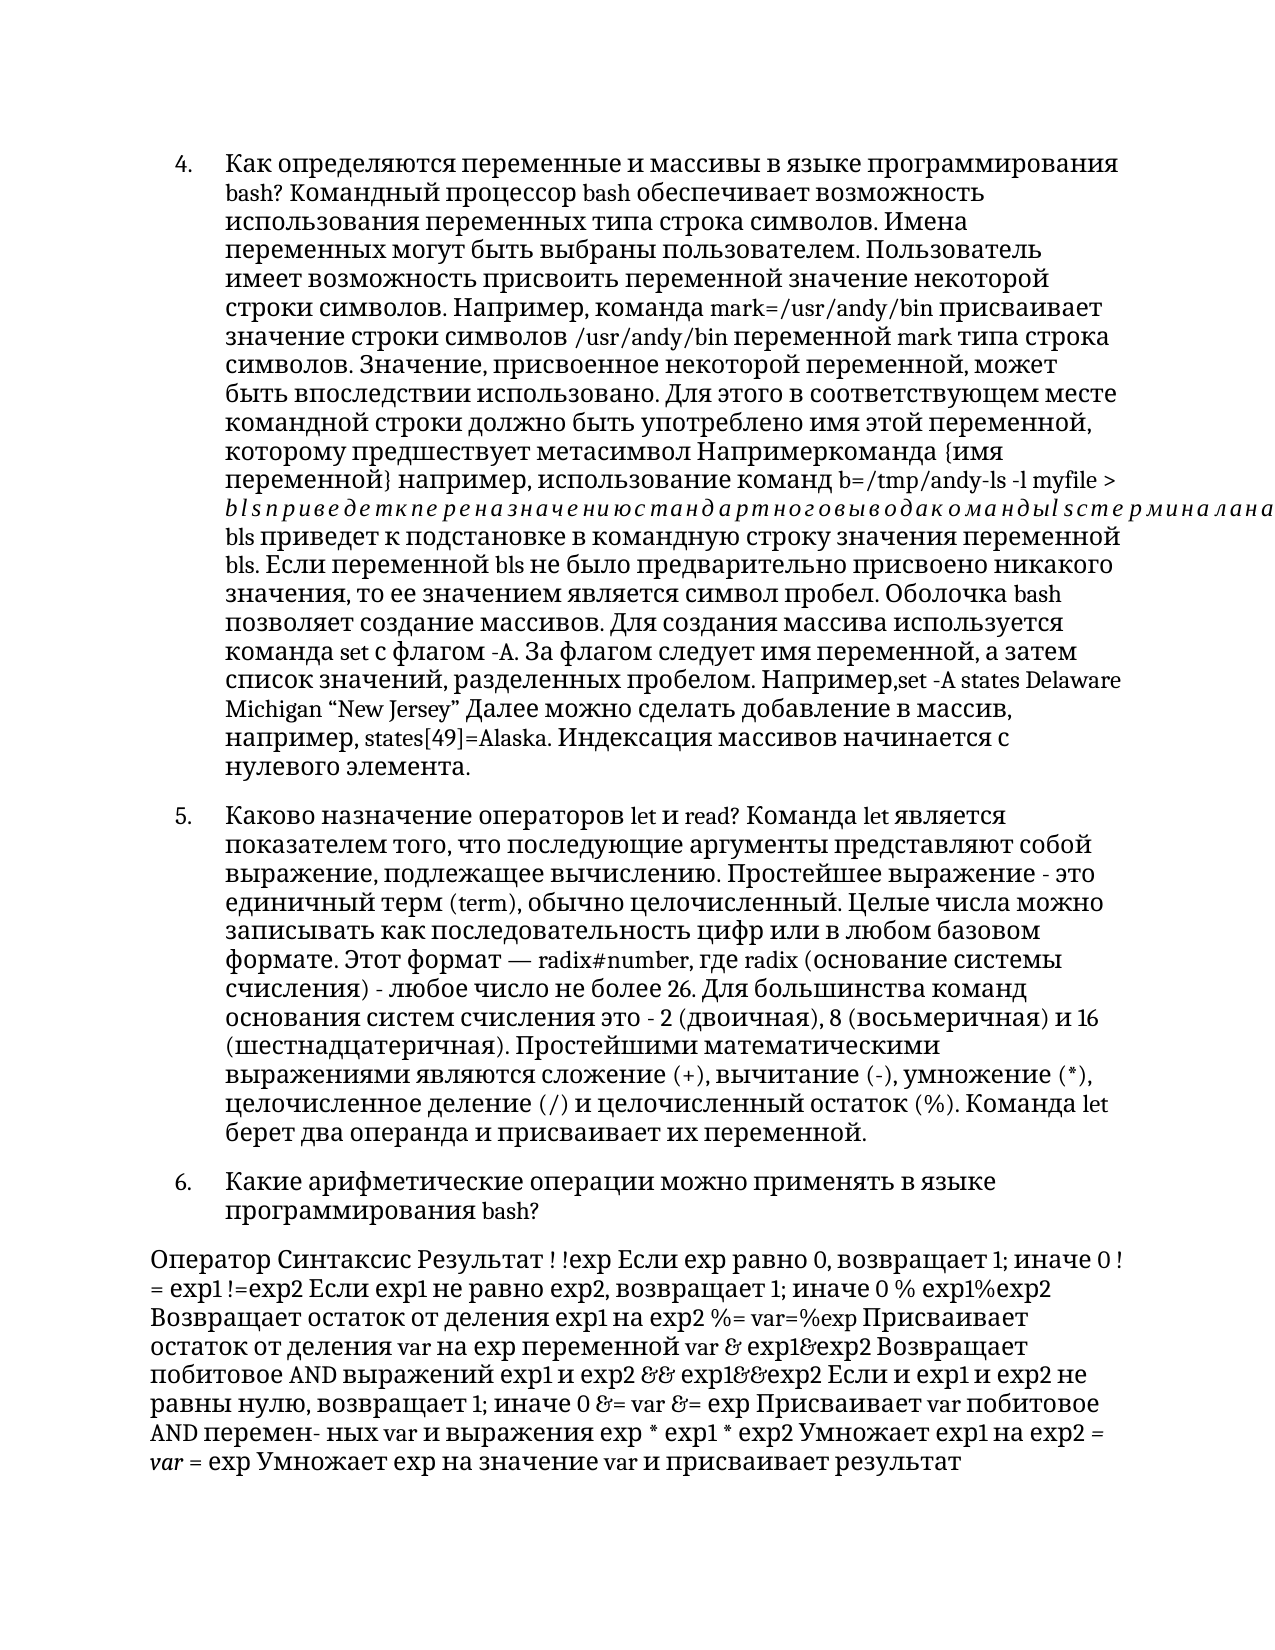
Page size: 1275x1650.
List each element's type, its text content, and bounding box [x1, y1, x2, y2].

list Каково назначение операторов let и read? Команда let является показателем того, что последующие аргументы представляют собой выражение, подлежащее вычислению. Простейшее выражение - это единичный терм (term), обычно целочисленный. Целые числа можно записывать как последовательность цифр или в любом базовом формате. Этот формат — radix#number, где radix (основание системы счисления) - любое число не более 26. Для большинства команд основания систем счисления это - 2 (двоичная), 8 (восьмеричная) и 16 (шестнадцатеричная). Простейшими математическими выражениями являются сложение (+), вычитание (-), умножение (*), целочисленное деление (/) и целочисленный остаток (%). Команда let берет два операнда и присваивает их переменной. [175, 802, 1125, 1147]
list Какие арифметические операции можно применять в языке программирования bash? [175, 1168, 1125, 1226]
